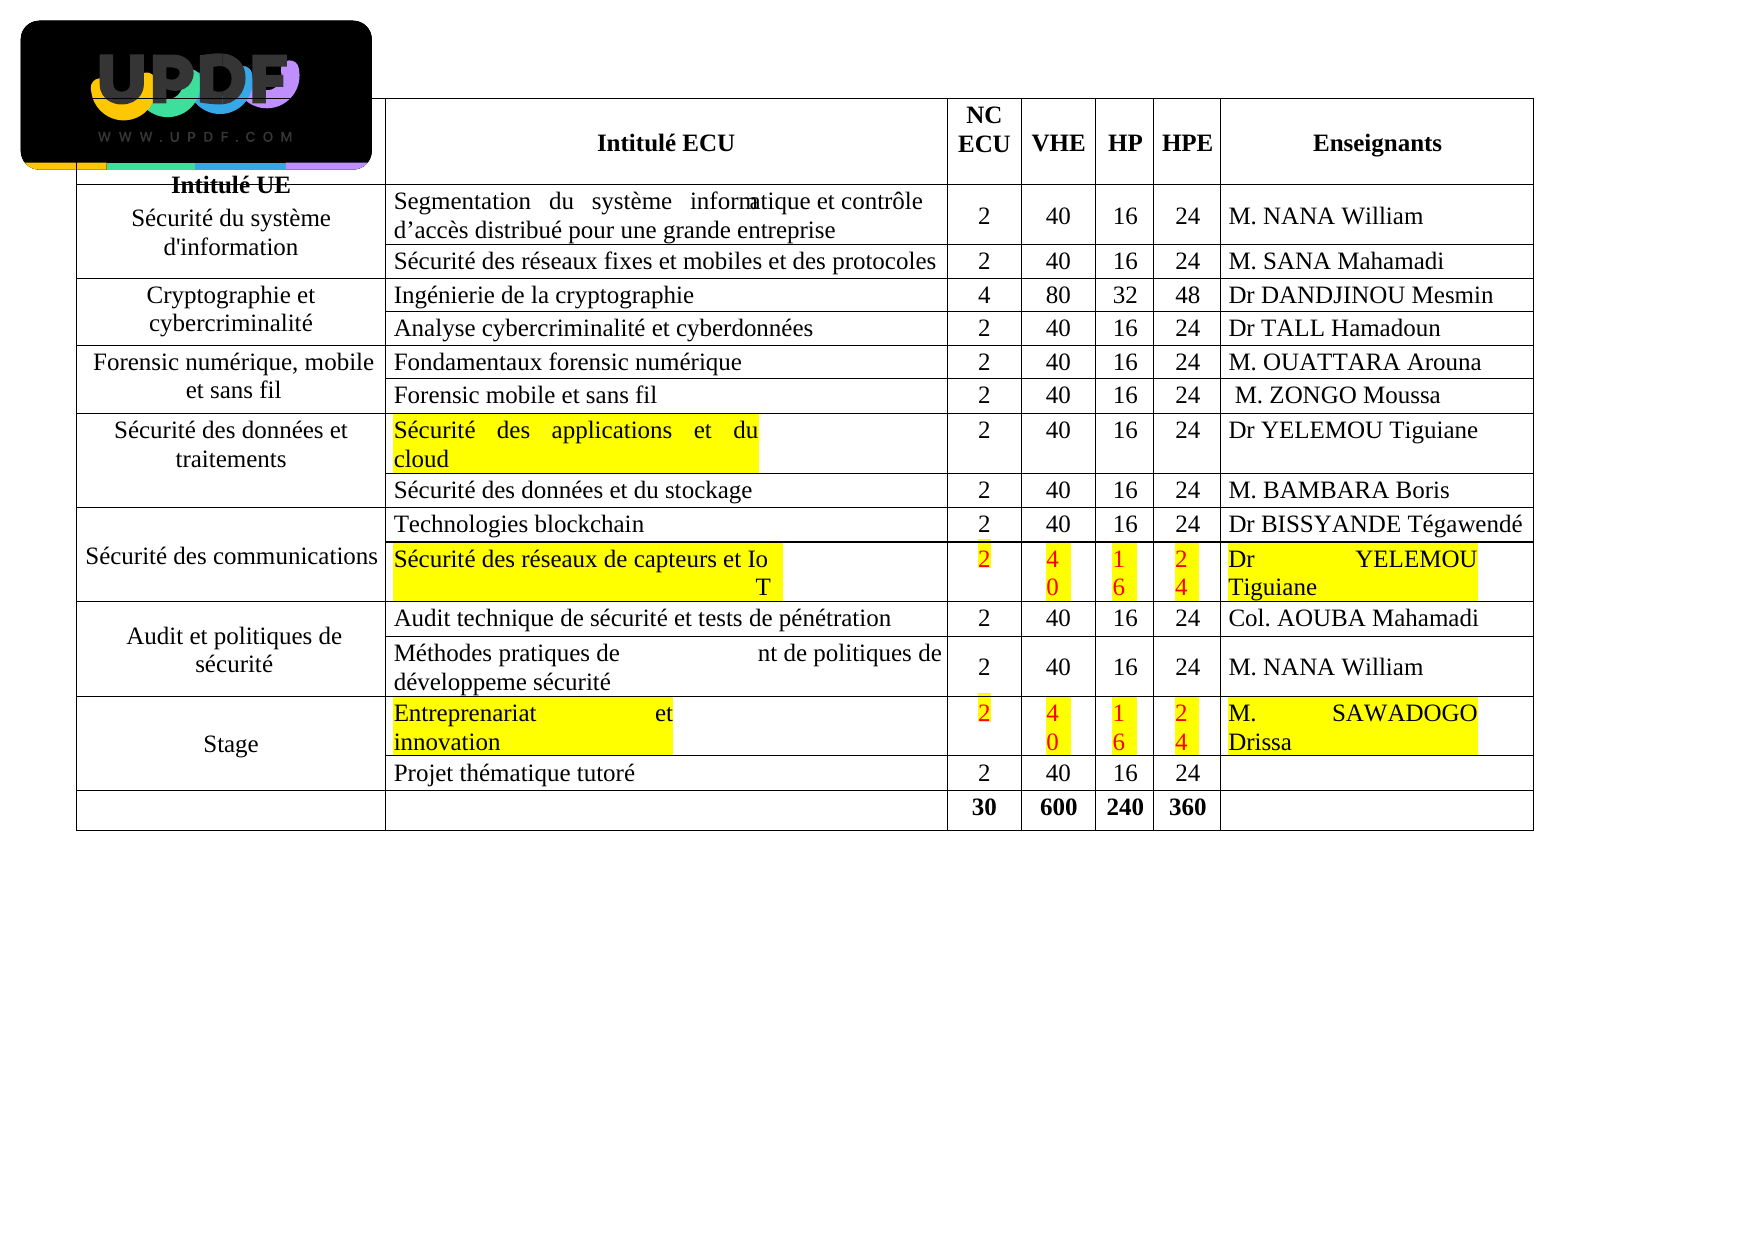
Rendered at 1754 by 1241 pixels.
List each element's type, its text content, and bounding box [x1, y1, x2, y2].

table_cell Audit et politiques de sécurité [77, 602, 385, 696]
table_cell [1022, 697, 1046, 755]
table_cell 24 [1154, 414, 1220, 473]
table_cell [1154, 543, 1174, 601]
table_cell [1154, 697, 1174, 755]
table_cell 16 [1096, 756, 1153, 790]
table_cell Dr YELEMOU Tiguiane [1228, 543, 1478, 601]
table_cell 24 [1154, 312, 1220, 344]
table_cell [386, 543, 393, 601]
table_cell 32 [1096, 279, 1153, 311]
table_cell [1096, 697, 1112, 755]
table_header Intitulé ECU [386, 99, 759, 184]
table_header Intitulé UE [77, 99, 385, 184]
table_cell Sécurité des applications et du cloud [393, 414, 759, 473]
table_cell 16 [1096, 474, 1153, 507]
table_cell 2 [948, 508, 1021, 541]
table_cell [759, 279, 947, 311]
table_cell M. OUATTARA Arouna [1221, 346, 1533, 378]
table_cell 2 [948, 245, 1021, 277]
table_cell 40 [1022, 508, 1095, 541]
table_cell 40 [1022, 312, 1095, 344]
table_cell [674, 697, 759, 755]
table_cell 600 [1022, 791, 1095, 830]
table_header Enseignants [1221, 99, 1533, 184]
table_cell 24 [1154, 637, 1220, 696]
table_cell 24 [1154, 756, 1220, 790]
table_cell [386, 791, 759, 830]
table_cell 40 [1022, 637, 1095, 696]
table_cell Technologies blockchain [386, 508, 759, 541]
table_cell 24 [1154, 474, 1220, 507]
table_cell [1022, 543, 1046, 601]
table_cell [77, 791, 385, 830]
table_cell Sécurité des communications [77, 508, 385, 601]
table_cell 24 [1154, 245, 1220, 277]
table_cell 24 [1175, 543, 1199, 601]
table_header NC ECU [948, 99, 1021, 184]
table_cell [1221, 791, 1533, 830]
table_cell [759, 756, 947, 790]
table_cell [759, 791, 947, 830]
table_cell Fondamentaux forensic numérique [386, 346, 759, 378]
table_cell Dr DANDJINOU Mesmin [1221, 279, 1533, 311]
table_cell 2 [948, 474, 1021, 507]
table_header VHE [1022, 99, 1095, 184]
table_cell 24 [1154, 508, 1220, 541]
table_cell [759, 414, 947, 473]
table_cell [386, 414, 393, 473]
table_cell 16 [1096, 346, 1153, 378]
table_cell 2 [948, 602, 1021, 636]
table_cell 40 [1022, 474, 1095, 507]
table_cell M. SAWADOGO Drissa [1228, 697, 1478, 755]
table_cell [1137, 543, 1153, 601]
table_cell 240 [1096, 791, 1153, 830]
table_cell 40 [1022, 602, 1095, 636]
table_cell Forensic mobile et sans fil [386, 379, 759, 413]
table_cell Forensic numérique, mobile et sans fil [77, 346, 385, 413]
table_cell [759, 508, 947, 541]
table_cell de pénétration [759, 602, 947, 636]
table_cell [1221, 697, 1228, 755]
table_cell Sécurité des réseaux fixes et mobile [386, 245, 759, 277]
table_cell 16 [1096, 379, 1153, 413]
table_cell 24 [1154, 346, 1220, 378]
table_cell 2 [948, 637, 1021, 696]
table_cell 40 [1022, 245, 1095, 277]
table_cell 2 [948, 756, 1021, 790]
table_cell nnées [759, 312, 947, 344]
table_cell [386, 697, 393, 755]
table_cell 48 [1154, 279, 1220, 311]
table_cell M. NANA William [1221, 185, 1533, 244]
table_cell 40 [1022, 414, 1095, 473]
table_cell 2 [948, 312, 1021, 344]
table_cell 40 [1022, 756, 1095, 790]
table_cell [783, 543, 947, 601]
table_cell s et des protocoles [759, 245, 947, 277]
table_cell 24 [1154, 379, 1220, 413]
table_cell 40 [1022, 346, 1095, 378]
table_cell 2 [948, 379, 1021, 413]
table_cell Analyse cybercriminalité et cyberdo [386, 312, 759, 344]
table_cell Projet thématique tutoré [386, 756, 759, 790]
table_cell [759, 379, 947, 413]
table_cell M. NANA William [1221, 637, 1533, 696]
table_cell 2 [948, 697, 1021, 755]
table_cell 16 [1096, 508, 1153, 541]
table_cell Entreprenariat et innovation [393, 697, 673, 755]
table_cell 80 [1022, 279, 1095, 311]
table_cell Col. AOUBA Mahamadi [1221, 602, 1533, 636]
table_cell Sécurité des données et traitements [77, 414, 385, 507]
table_cell 2 [948, 543, 1021, 601]
table_cell [1200, 697, 1220, 755]
table_cell 40 [1022, 379, 1095, 413]
table_cell [1071, 697, 1095, 755]
table_cell 30 [948, 791, 1021, 830]
table_cell M. BAMBARA Boris [1221, 474, 1533, 507]
table_cell 16 [1096, 602, 1153, 636]
table_cell nt de politiques de [759, 637, 947, 696]
table_cell [1221, 756, 1533, 790]
table_cell 2 [948, 346, 1021, 378]
table_cell 2 [948, 414, 1021, 473]
table_cell oT [759, 543, 783, 601]
table_cell Dr TALL Hamadoun [1221, 312, 1533, 344]
table_cell [759, 346, 947, 378]
table_cell 16 [1096, 185, 1153, 244]
table_header HP [1096, 99, 1153, 184]
table_cell Ingénierie de la cryptographie [386, 279, 759, 311]
table_cell [759, 697, 947, 755]
table_cell 24 [1154, 185, 1220, 244]
table_cell 16 [1096, 245, 1153, 277]
table_cell 4 [948, 279, 1021, 311]
table_header [759, 99, 947, 184]
table_cell [1478, 697, 1533, 755]
table_cell atique et contrôle ntreprise [759, 185, 947, 244]
table_cell [1071, 543, 1095, 601]
table_cell Stage [77, 697, 385, 790]
table_cell Sécurité des données et du stockage [386, 474, 759, 507]
table_cell Dr YELEMOU Tiguiane [1221, 414, 1533, 473]
table_cell 16 [1096, 312, 1153, 344]
table_cell Audit technique de sécurité et tests [386, 602, 759, 636]
table_cell 16 [1096, 414, 1153, 473]
table_cell [1096, 543, 1112, 601]
table_cell Sécurité du système d'information [77, 185, 385, 277]
table_cell [1221, 543, 1228, 601]
table_cell [1200, 543, 1220, 601]
table_cell Dr BISSYANDE Tégawendé [1221, 508, 1533, 541]
table_header HPE [1154, 99, 1220, 184]
table_cell 40 [1046, 697, 1071, 755]
table_cell M. ZONGO Moussa [1221, 379, 1533, 413]
table_cell 24 [1175, 697, 1199, 755]
table_cell 16 [1112, 543, 1137, 601]
table_cell [1137, 697, 1153, 755]
table_cell Sécurité des réseaux de capteurs et I [393, 543, 759, 601]
table_cell M. SANA Mahamadi [1221, 245, 1533, 277]
table_cell 40 [1022, 185, 1095, 244]
table_cell 24 [1154, 602, 1220, 636]
table_cell 16 [1096, 637, 1153, 696]
table_cell Méthodes pratiques de développeme sécurité [386, 637, 759, 696]
table_cell 16 [1112, 697, 1137, 755]
table_cell 2 [948, 185, 1021, 244]
table_cell Cryptographie et cybercriminalité [77, 279, 385, 344]
table_cell 40 [1046, 543, 1071, 601]
table_cell [1478, 543, 1533, 601]
table_cell 360 [1154, 791, 1220, 830]
table_cell [759, 474, 947, 507]
table_cell Segmentation du système inform d’accès distribué pour une grande e [386, 185, 759, 244]
